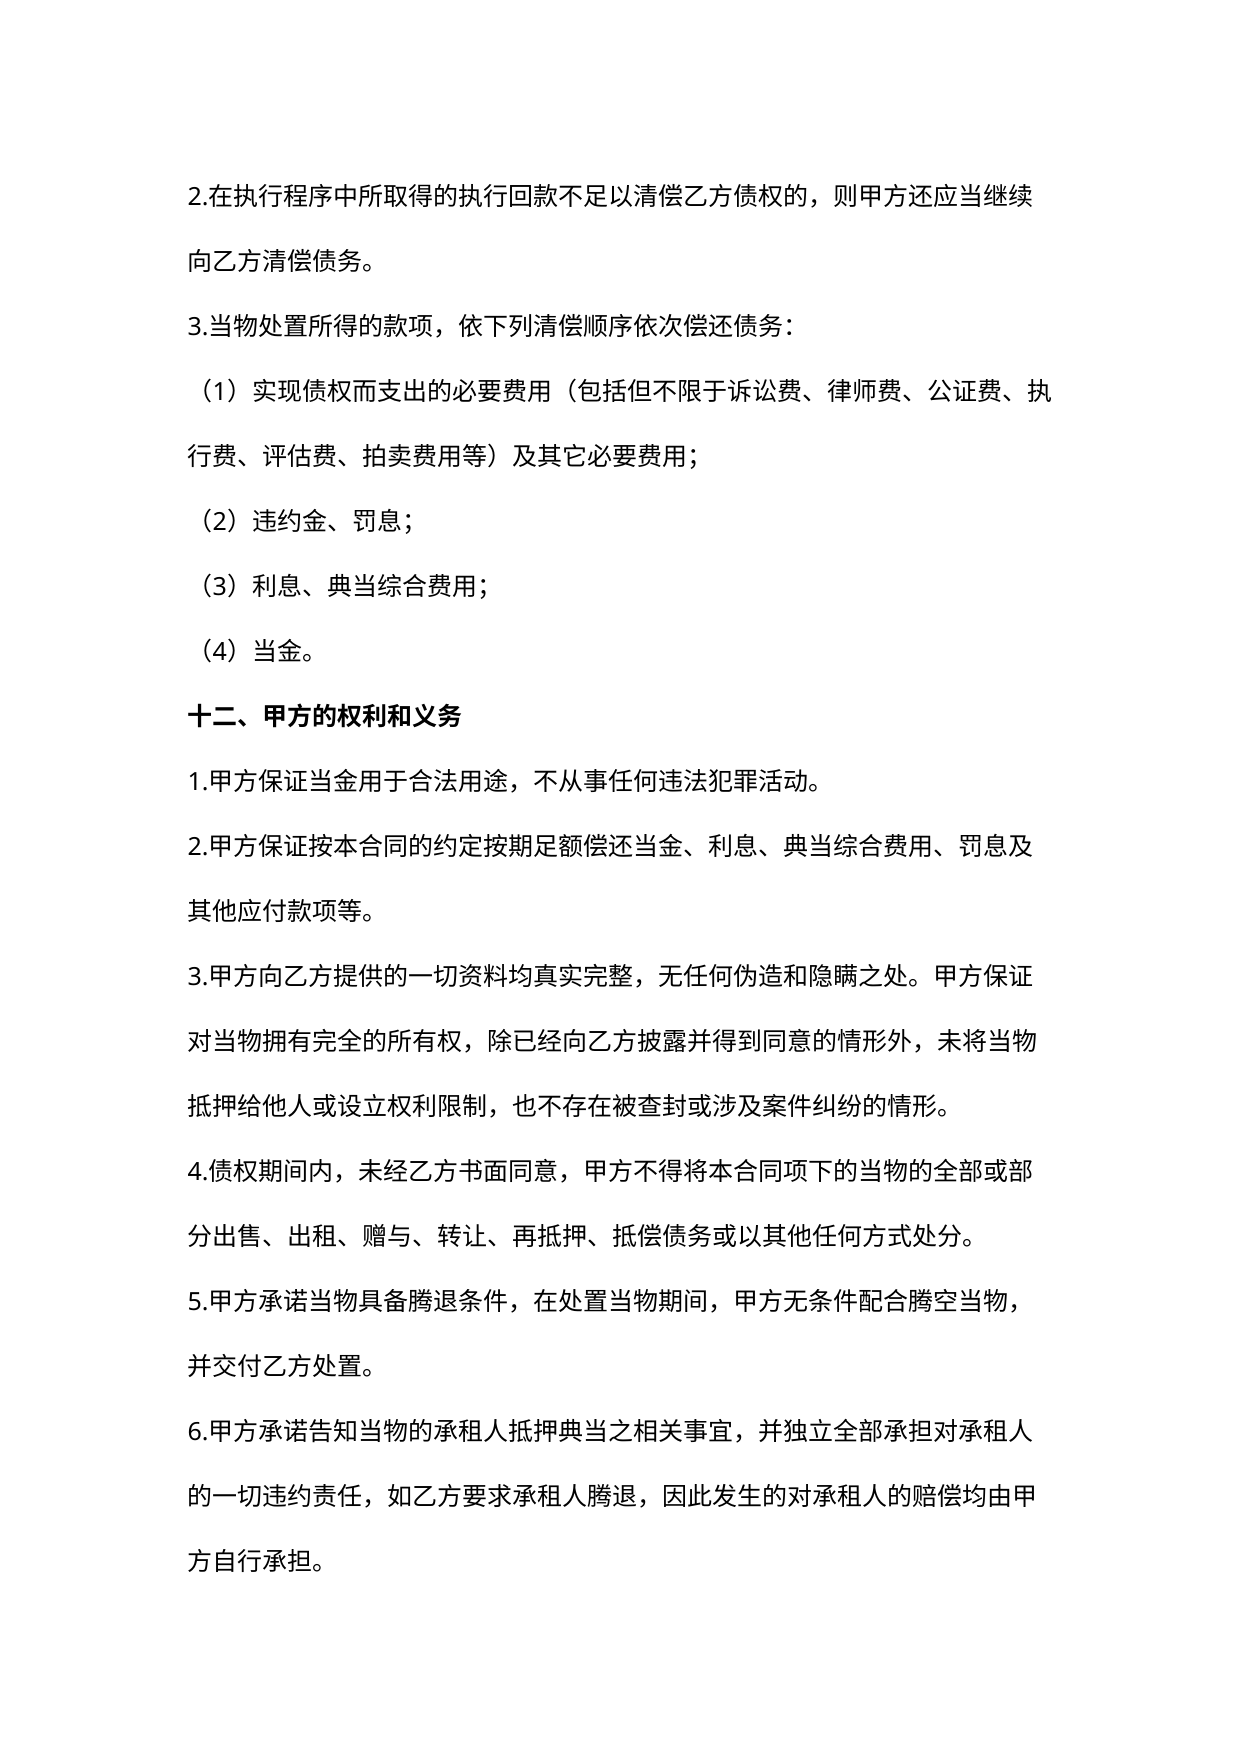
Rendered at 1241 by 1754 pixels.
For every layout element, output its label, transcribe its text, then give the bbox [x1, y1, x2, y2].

text （3）利息、典当综合费用； [187, 552, 1053, 617]
text 2.在执行程序中所取得的执行回款不足以清偿乙方债权的，则甲方还应当继续向乙方清偿债务。 [187, 162, 1053, 292]
text 3.甲方向乙方提供的一切资料均真实完整，无任何伪造和隐瞒之处。甲方保证对当物拥有完全的所有权，除已经向乙方披露并得到同意的情形外，未将当物抵押给他人或设立权利限制，也不存在被查封或涉及案件纠纷的情形。 [187, 942, 1053, 1137]
text 3.当物处置所得的款项，依下列清偿顺序依次偿还债务： [187, 292, 1053, 357]
text 4.债权期间内，未经乙方书面同意，甲方不得将本合同项下的当物的全部或部分出售、出租、赠与、转让、再抵押、抵偿债务或以其他任何方式处分。 [187, 1137, 1053, 1267]
text （1）实现债权而支出的必要费用（包括但不限于诉讼费、律师费、公证费、执行费、评估费、拍卖费用等）及其它必要费用； [187, 357, 1053, 487]
text 5.甲方承诺当物具备腾退条件，在处置当物期间，甲方无条件配合腾空当物，并交付乙方处置。 [187, 1267, 1053, 1397]
text 6.甲方承诺告知当物的承租人抵押典当之相关事宜，并独立全部承担对承租人的一切违约责任，如乙方要求承租人腾退，因此发生的对承租人的赔偿均由甲方自行承担。 [187, 1397, 1053, 1592]
subtitle 十二、甲方的权利和义务 [187, 682, 1053, 747]
text 1.甲方保证当金用于合法用途，不从事任何违法犯罪活动。 [187, 747, 1053, 812]
text （2）违约金、罚息； [187, 487, 1053, 552]
text （4）当金。 [187, 617, 1053, 682]
text 2.甲方保证按本合同的约定按期足额偿还当金、利息、典当综合费用、罚息及其他应付款项等。 [187, 812, 1053, 942]
